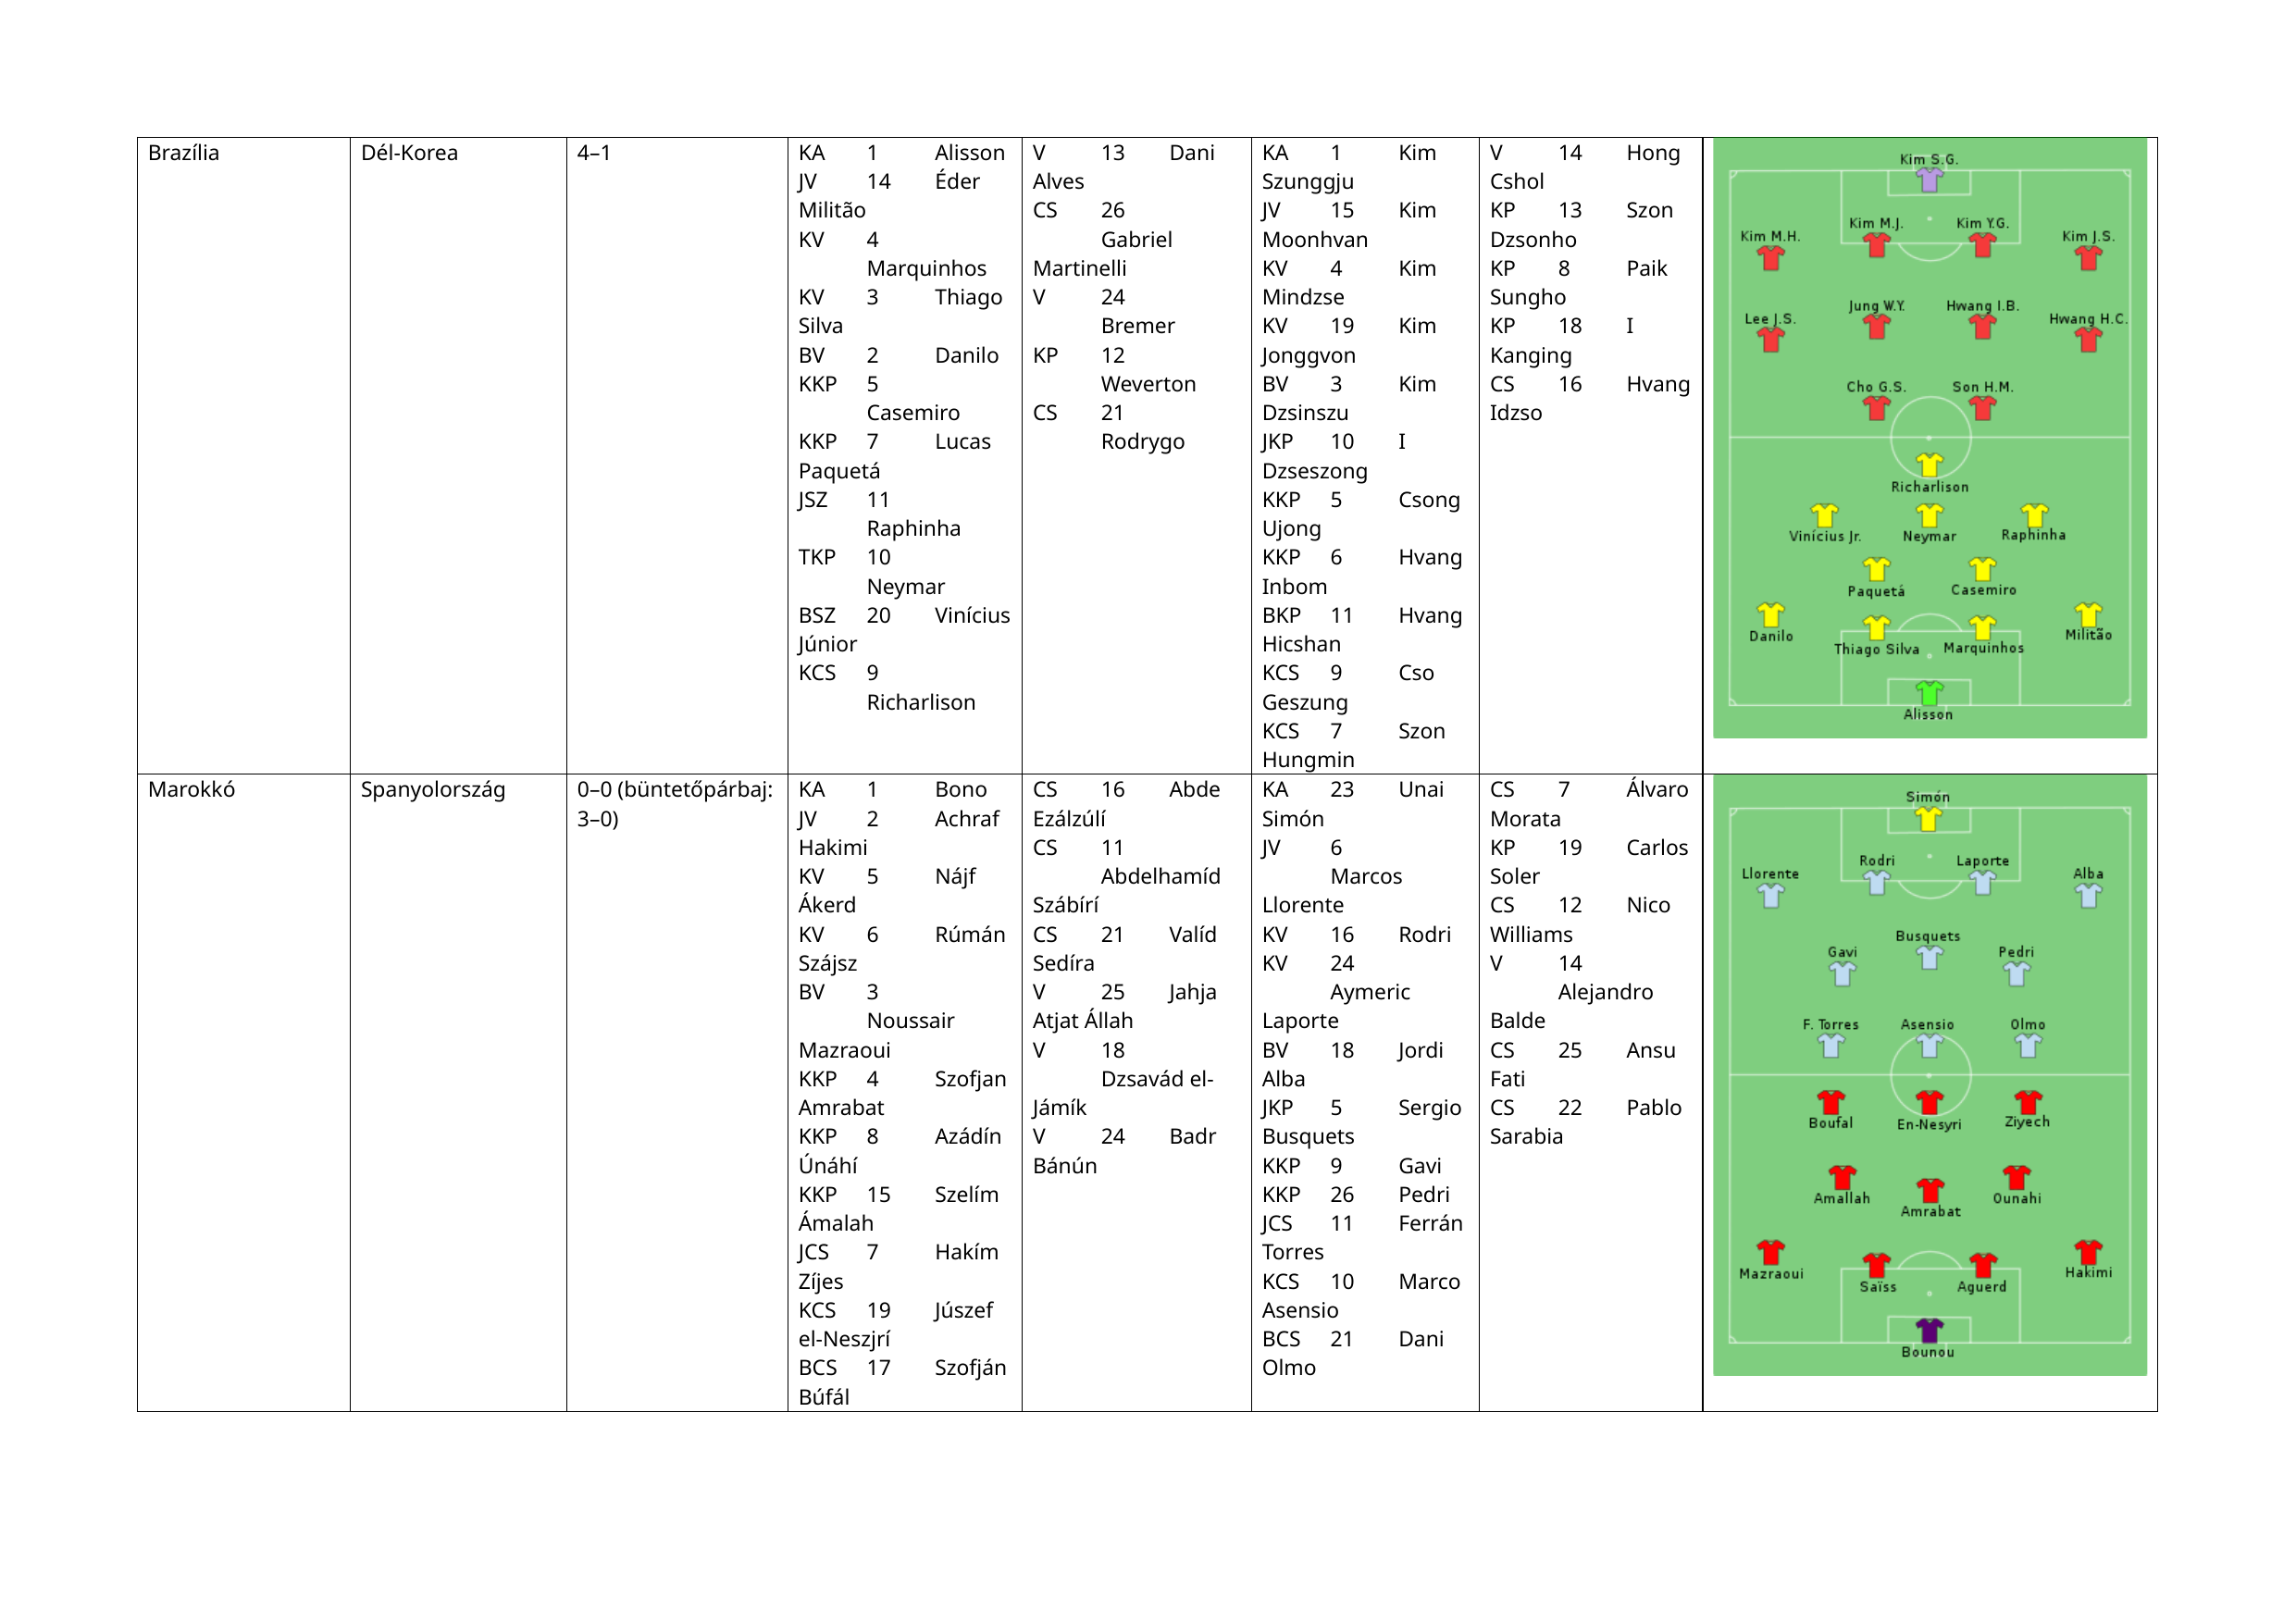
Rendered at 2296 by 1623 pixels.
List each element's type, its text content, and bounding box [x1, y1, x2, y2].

table_cell V 13 Dani Alves CS 26 Gabriel Martinelli V 24 Bremer KP 12 Weverton CS 21 Rodrygo [1023, 138, 1251, 774]
table_cell CS 7 Álvaro Morata KP 19 Carlos Soler CS 12 Nico Williams V 14 Alejandro Balde CS 25 Ansu Fati CS 22 Pablo Sarabia [1480, 774, 1702, 1411]
picture [1713, 137, 2148, 738]
table_cell KA 1 Bono JV 2 Achraf Hakimi KV 5 Nájf Ákerd KV 6 Rúmán Szájsz BV 3 Noussair Mazraoui KKP 4 Szofjan Amrabat KKP 8 Azádín Únáhí KKP 15 Szelím Ámalah JCS 7 Hakím Zíjes KCS 19 Júszef el-Neszjrí BCS 17 Szofján Búfál [788, 774, 1022, 1411]
table_cell Brazília [138, 138, 350, 774]
table_cell [1704, 774, 2157, 1411]
table_cell CS 16 Abde Ezálzúlí CS 11 Abdelhamíd Szábírí CS 21 Valíd Sedíra V 25 Jahja Atjat Állah V 18 Dzsavád el-Jámík V 24 Badr Bánún [1023, 774, 1251, 1411]
table_cell KA 23 Unai Simón JV 6 Marcos Llorente KV 16 Rodri KV 24 Aymeric Laporte BV 18 Jordi Alba JKP 5 Sergio Busquets KKP 9 Gavi KKP 26 Pedri JCS 11 Ferrán Torres KCS 10 Marco Asensio BCS 21 Dani Olmo [1252, 774, 1479, 1411]
table_cell KA 1 Alisson JV 14 Éder Militão KV 4 Marquinhos KV 3 Thiago Silva BV 2 Danilo KKP 5 Casemiro KKP 7 Lucas Paquetá JSZ 11 Raphinha TKP 10 Neymar BSZ 20 Vinícius Júnior KCS 9 Richarlison [788, 138, 1022, 774]
picture [1713, 774, 2148, 1376]
table_cell KA 1 Kim Szunggju JV 15 Kim Moonhvan KV 4 Kim Mindzse KV 19 Kim Jonggvon BV 3 Kim Dzsinszu JKP 10 I Dzseszong KKP 5 Csong Ujong KKP 6 Hvang Inbom BKP 11 Hvang Hicshan KCS 9 Cso Geszung KCS 7 Szon Hungmin [1252, 138, 1479, 774]
table_cell 0–0 (büntetőpárbaj: 3–0) [567, 774, 788, 1411]
table_cell Dél-Korea [351, 138, 566, 774]
table_cell 4–1 [567, 138, 788, 774]
table_cell V 14 Hong Cshol KP 13 Szon Dzsonho KP 8 Paik Sungho KP 18 I Kanging CS 16 Hvang Idzso [1480, 138, 1702, 774]
table_cell Marokkó [138, 774, 350, 1411]
table_cell Spanyolország [351, 774, 566, 1411]
table_cell [1704, 138, 2157, 774]
